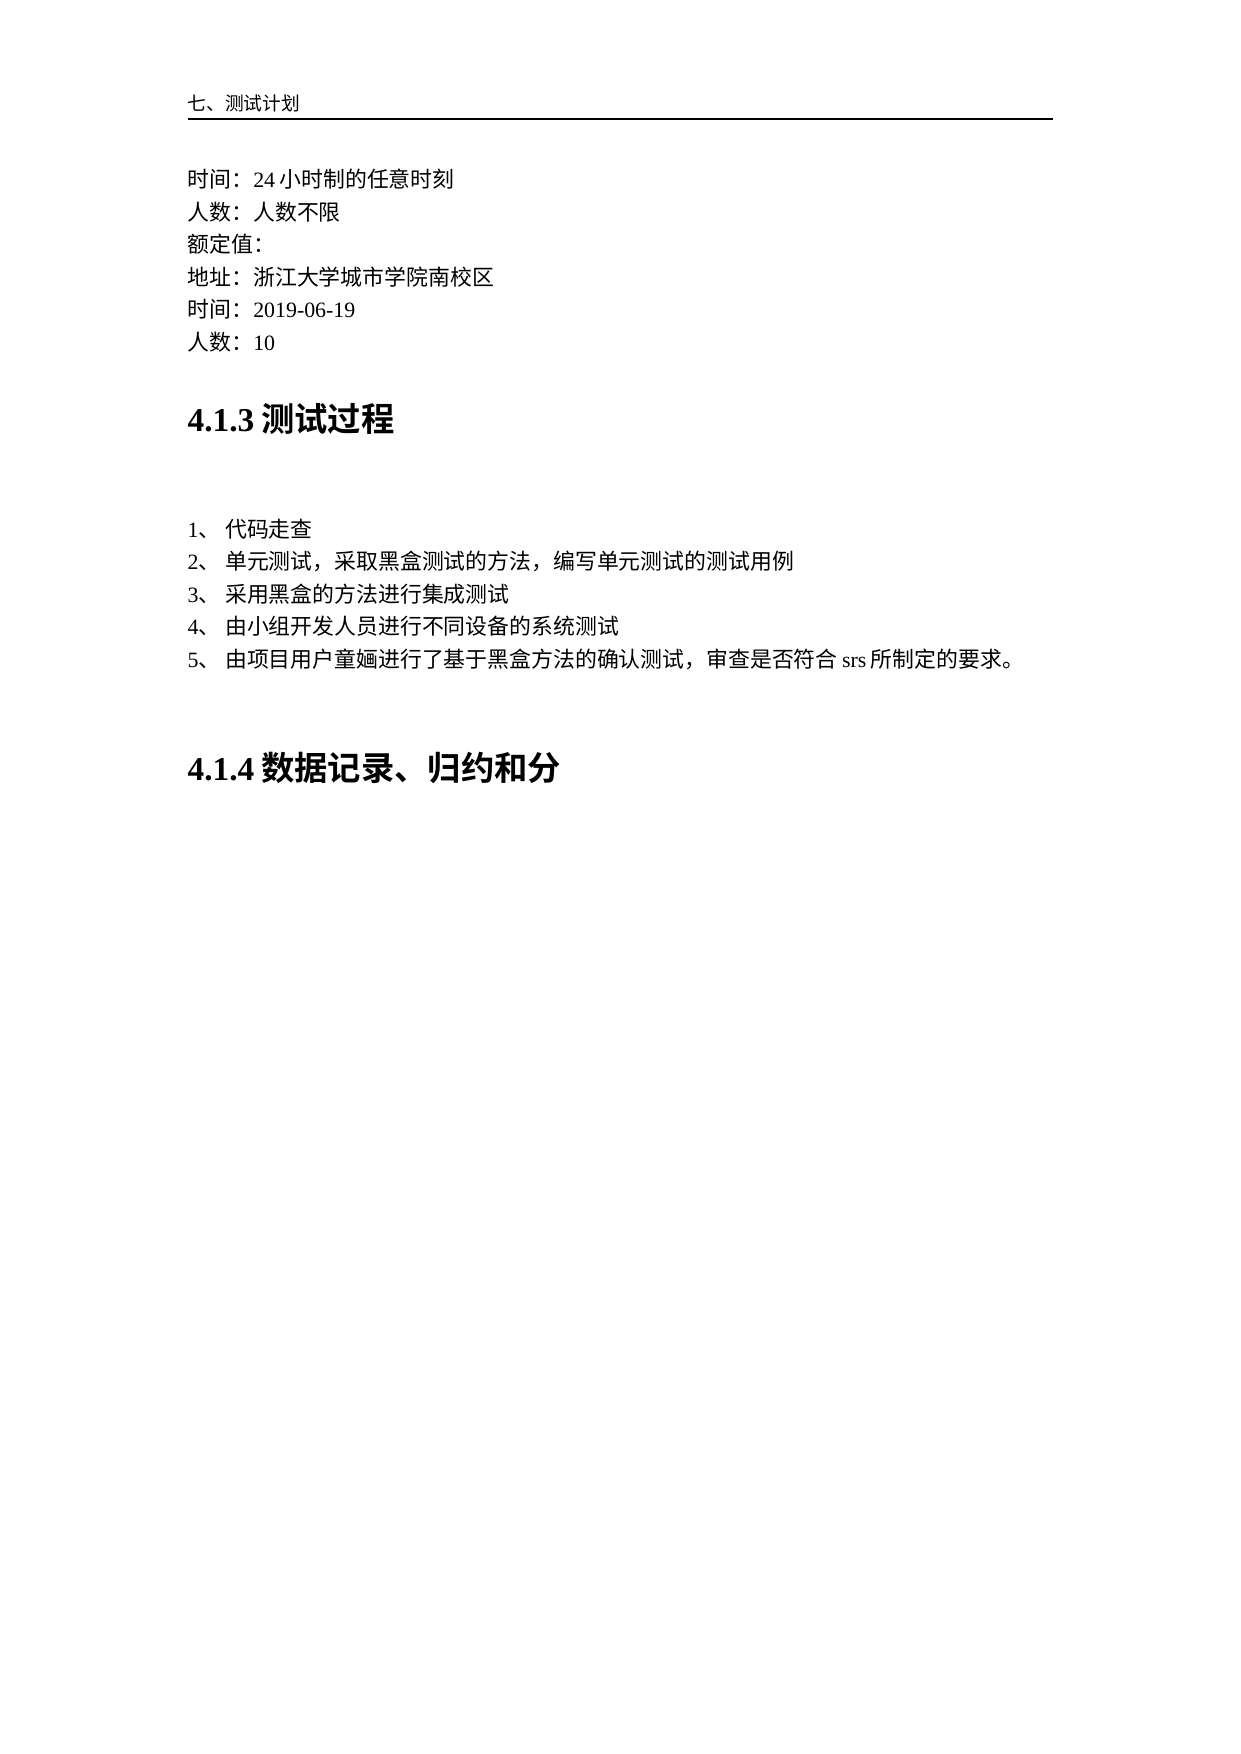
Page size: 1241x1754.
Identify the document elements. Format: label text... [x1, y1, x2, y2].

list 由小组开发人员进行不同设备的系统测试 [187, 609, 1053, 641]
subtitle 4.1.4数据记录、归约和分 [187, 733, 1053, 798]
list 采用黑盒的方法进行集成测试 [187, 576, 1053, 609]
list 单元测试，采取黑盒测试的方法，编写单元测试的测试用例 [187, 544, 1053, 576]
text 时间：2019-06-19 [187, 292, 1053, 324]
text 人数：人数不限 [187, 194, 1053, 227]
text 地址：浙江大学城市学院南校区 [187, 259, 1053, 292]
list 代码走查 [187, 511, 1053, 544]
text 时间：24小时制的任意时刻 [187, 162, 1053, 194]
subtitle 4.1.3测试过程 [187, 384, 1053, 449]
text 额定值： [187, 227, 1053, 259]
text 人数：10 [187, 324, 1053, 357]
list 由项目用户童婳进行了基于黑盒方法的确认测试，审查是否符合srs所制定的要求。 [187, 641, 1053, 674]
